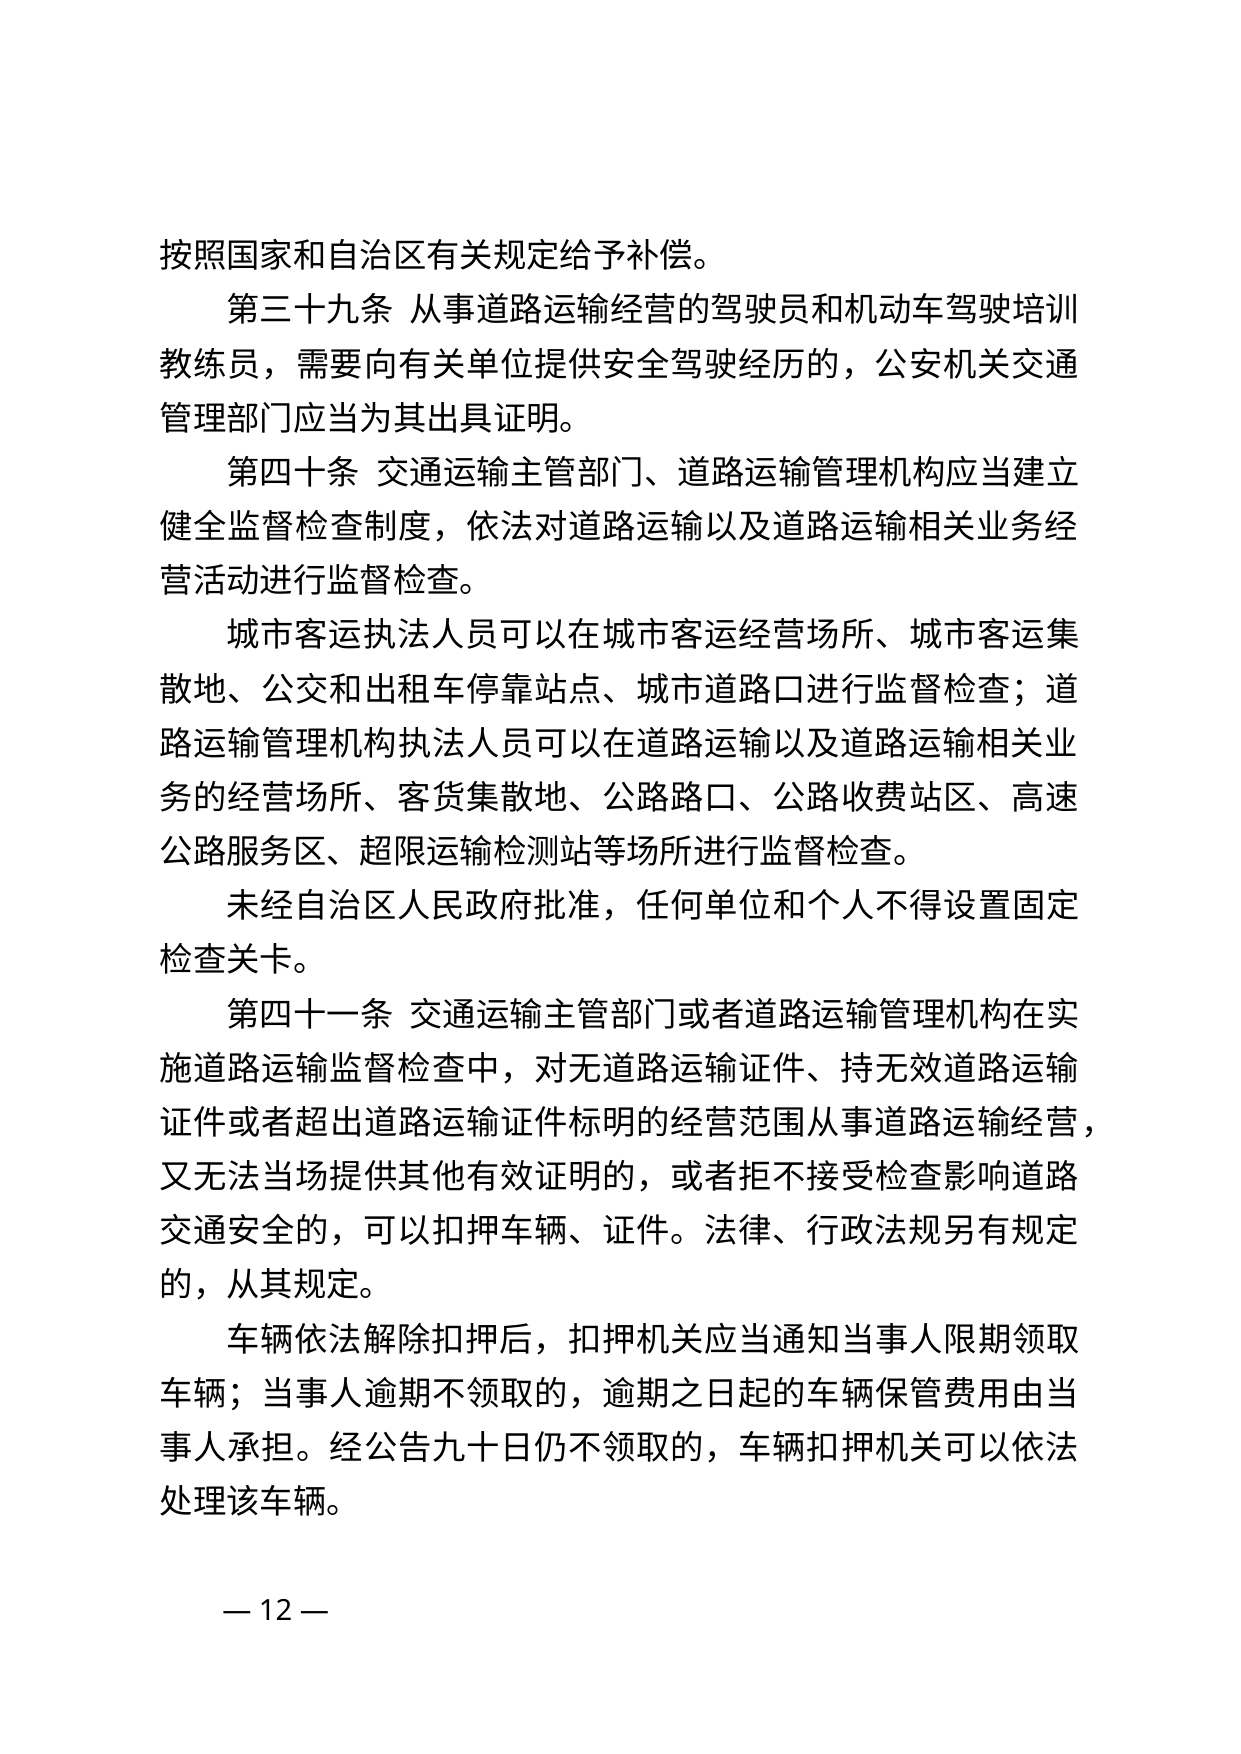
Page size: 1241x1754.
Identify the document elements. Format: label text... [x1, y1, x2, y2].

text 第四十条 交通运输主管部门、道路运输管理机构应当建立健全监督检查制度，依法对道路运输以及道路运输相关业务经营活动进行监督检查。 [159, 441, 1081, 603]
text 第三十九条 从事道路运输经营的驾驶员和机动车驾驶培训教练员，需要向有关单位提供安全驾驶经历的，公安机关交通管理部门应当为其出具证明。 [159, 278, 1081, 441]
text 第四十一条 交通运输主管部门或者道路运输管理机构在实施道路运输监督检查中，对无道路运输证件、持无效道路运输证件或者超出道路运输证件标明的经营范围从事道路运输经营，又无法当场提供其他有效证明的，或者拒不接受检查影响道路交通安全的，可以扣押车辆、证件。法律、行政法规另有规定的，从其规定。 [159, 983, 1081, 1308]
text 城市客运执法人员可以在城市客运经营场所、城市客运集散地、公交和出租车停靠站点、城市道路口进行监督检查；道路运输管理机构执法人员可以在道路运输以及道路运输相关业务的经营场所、客货集散地、公路路口、公路收费站区、高速公路服务区、超限运输检测站等场所进行监督检查。 [159, 603, 1081, 874]
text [159, 224, 1081, 278]
text 未经自治区人民政府批准，任何单位和个人不得设置固定检查关卡。 [159, 874, 1081, 983]
text 车辆依法解除扣押后，扣押机关应当通知当事人限期领取车辆；当事人逾期不领取的，逾期之日起的车辆保管费用由当事人承担。经公告九十日仍不领取的，车辆扣押机关可以依法处理该车辆。 [159, 1308, 1081, 1524]
